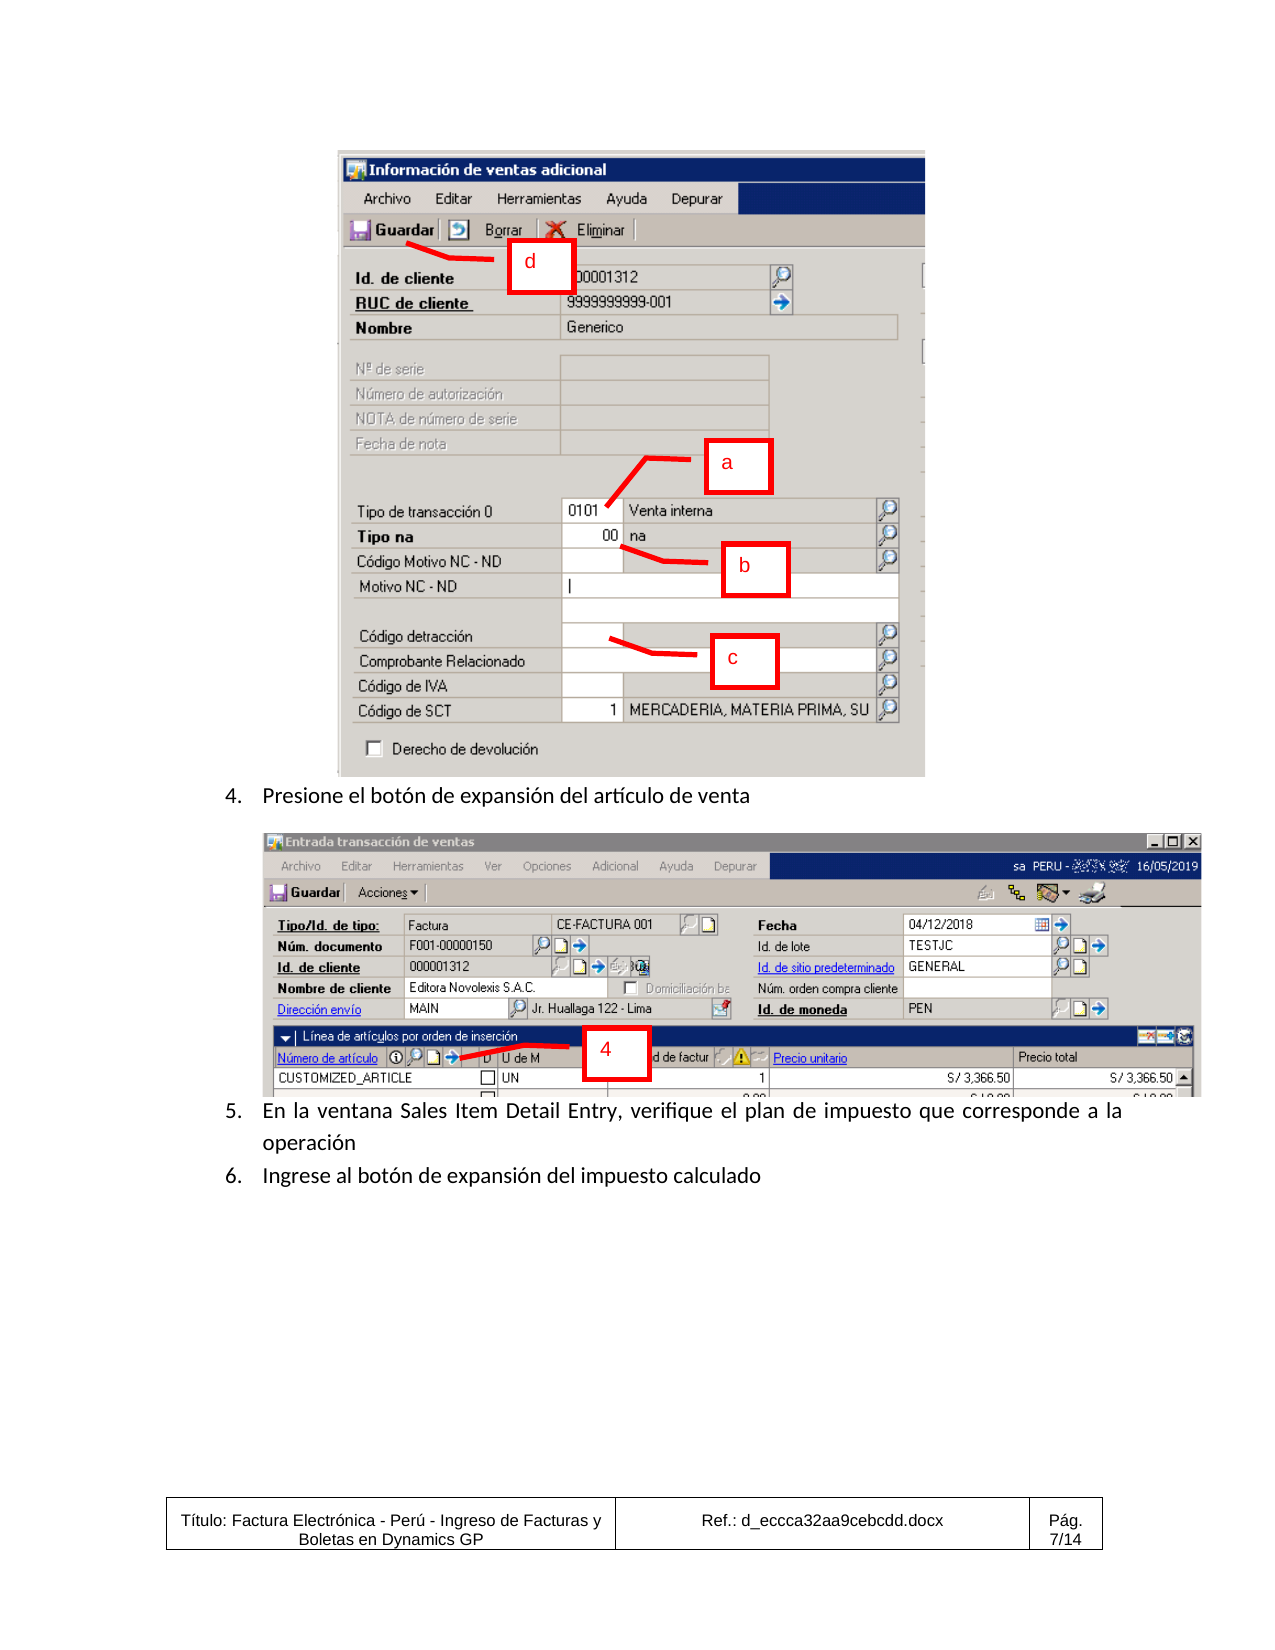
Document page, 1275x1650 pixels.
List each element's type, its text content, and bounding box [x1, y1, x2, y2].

list Ingrese al botón de expansión del impuesto calculado [225, 1161, 1125, 1189]
picture [262, 833, 1202, 1097]
picture [337, 150, 926, 777]
list Presione el botón de expansión del artículo de venta [225, 781, 1125, 809]
list En la ventana Sales Item Detail Entry, verifique el plan de impuesto que corresponde a la operación [225, 1096, 1125, 1157]
